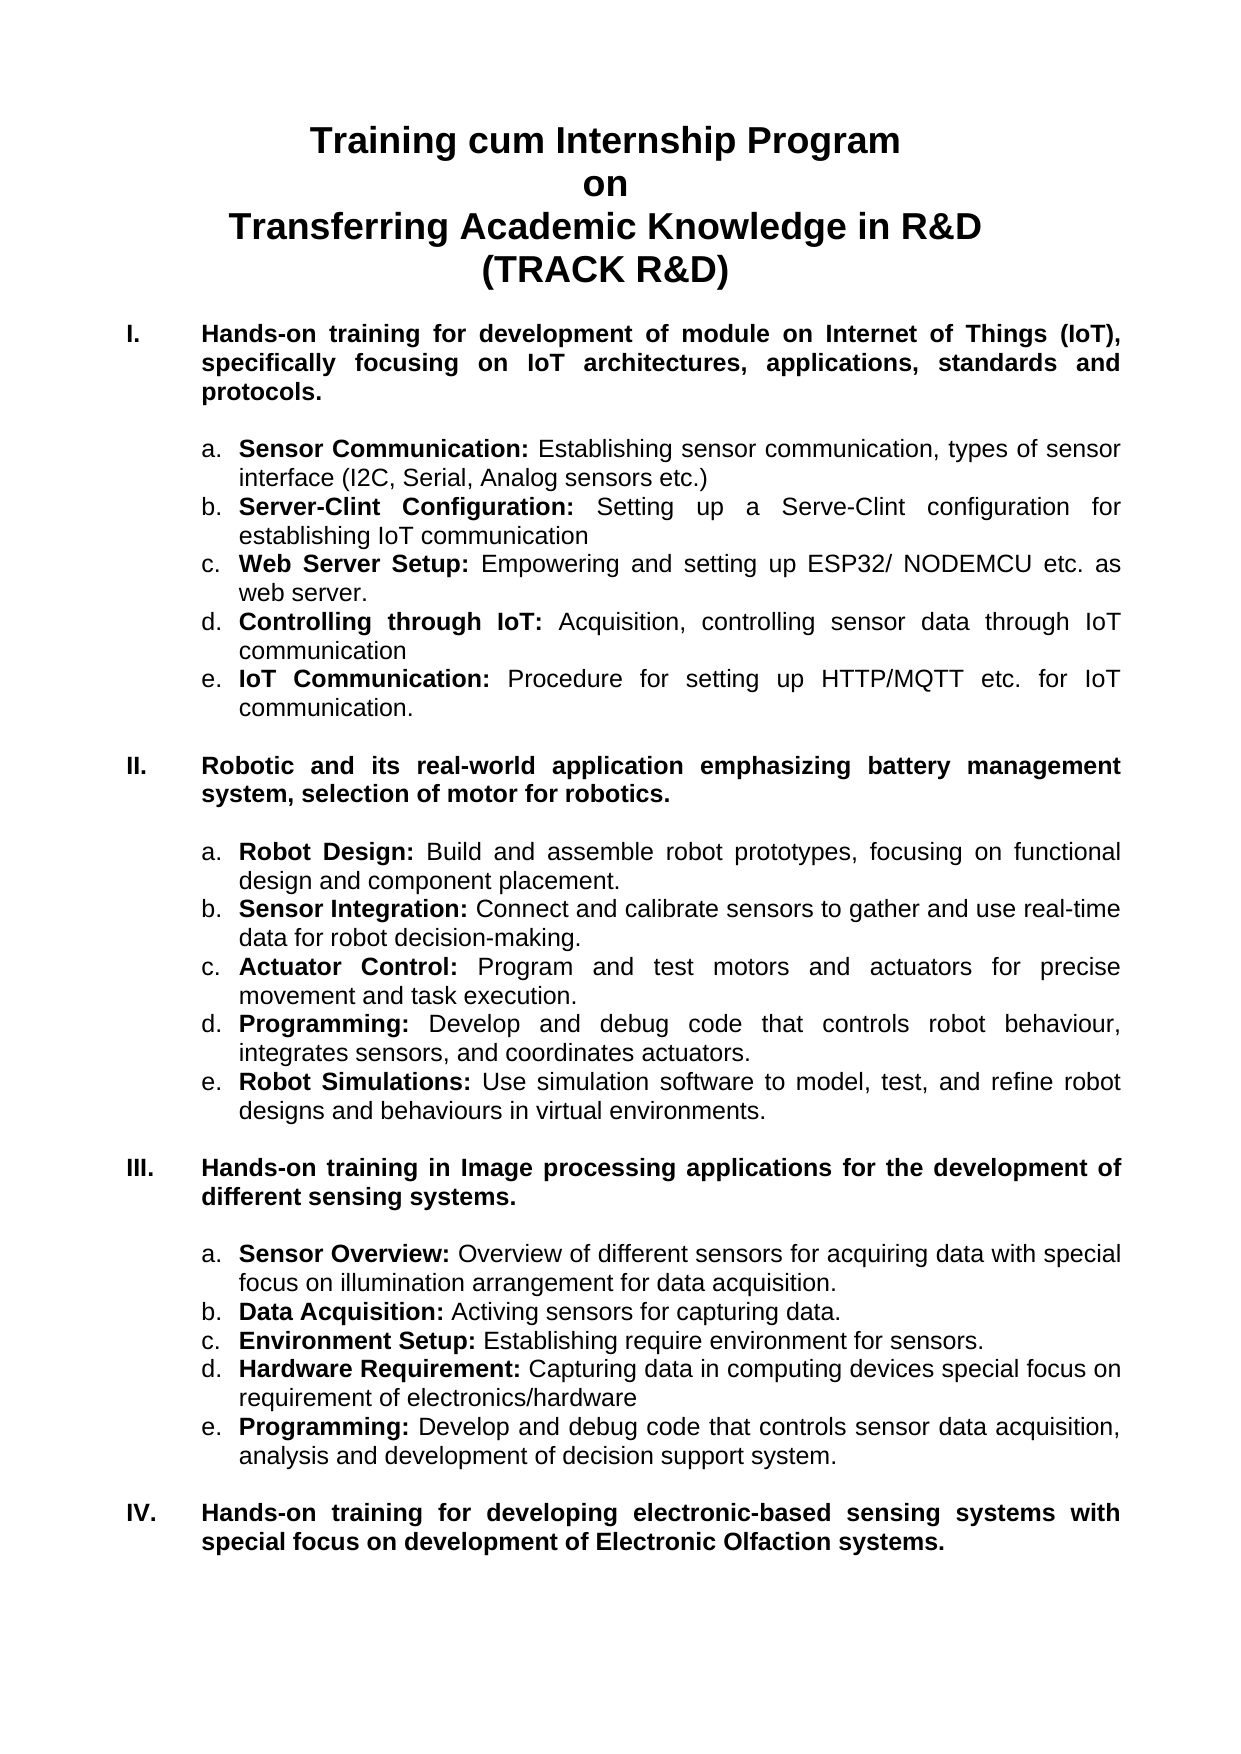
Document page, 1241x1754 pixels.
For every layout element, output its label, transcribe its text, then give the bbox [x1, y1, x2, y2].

list Robot Simulations: Use simulation software to model, test, and refine robot designs and behaviours in virtual environments. [201, 1067, 1122, 1124]
list Sensor Integration: Connect and calibrate sensors to gather and use real-time data for robot decision-making. [201, 894, 1122, 952]
list Controlling through IoT: Acquisition, controlling sensor data through IoT communication [201, 607, 1122, 664]
list Programming: Develop and debug code that controls robot behaviour, integrates sensors, and coordinates actuators. [201, 1009, 1122, 1067]
list Sensor Overview: Overview of different sensors for acquiring data with special focus on illumination arrangement for data acquisition. [201, 1239, 1122, 1297]
text Transferring Academic Knowledge in R&D [89, 204, 1122, 247]
list Hands-on training for development of module on Internet of Things (IoT), specifically focusing on IoT architectures, applications, standards and protocols. [126, 319, 1122, 406]
list Data Acquisition: Activing sensors for capturing data. [201, 1297, 1122, 1326]
list Robot Design: Build and assemble robot prototypes, focusing on functional design and component placement. [201, 837, 1122, 894]
list Server-Clint Configuration: Setting up a Serve-Clint configuration for establishing IoT communication [201, 492, 1122, 549]
list Sensor Communication: Establishing sensor communication, types of sensor interface (I2C, Serial, Analog sensors etc.) [201, 434, 1122, 492]
list Environment Setup: Establishing require environment for sensors. [201, 1326, 1122, 1354]
text (TRACK R&D) [89, 247, 1122, 291]
list IoT Communication: Procedure for setting up HTTP/MQTT etc. for IoT communication. [201, 664, 1122, 722]
list Programming: Develop and debug code that controls sensor data acquisition, analysis and development of decision support system. [201, 1412, 1122, 1469]
text Training cum Internship Program [89, 118, 1122, 161]
list Web Server Setup: Empowering and setting up ESP32/ NODEMCU etc. as web server. [201, 549, 1122, 607]
list Actuator Control: Program and test motors and actuators for precise movement and task execution. [201, 952, 1122, 1009]
list Hardware Requirement: Capturing data in computing devices special focus on requirement of electronics/hardware [201, 1354, 1122, 1412]
list Hands-on training for developing electronic-based sensing systems with special focus on development of Electronic Olfaction systems. [126, 1498, 1122, 1556]
text on [89, 161, 1122, 204]
list Hands-on training in Image processing applications for the development of different sensing systems. [126, 1153, 1122, 1211]
list Robotic and its real-world application emphasizing battery management system, selection of motor for robotics. [126, 751, 1122, 808]
